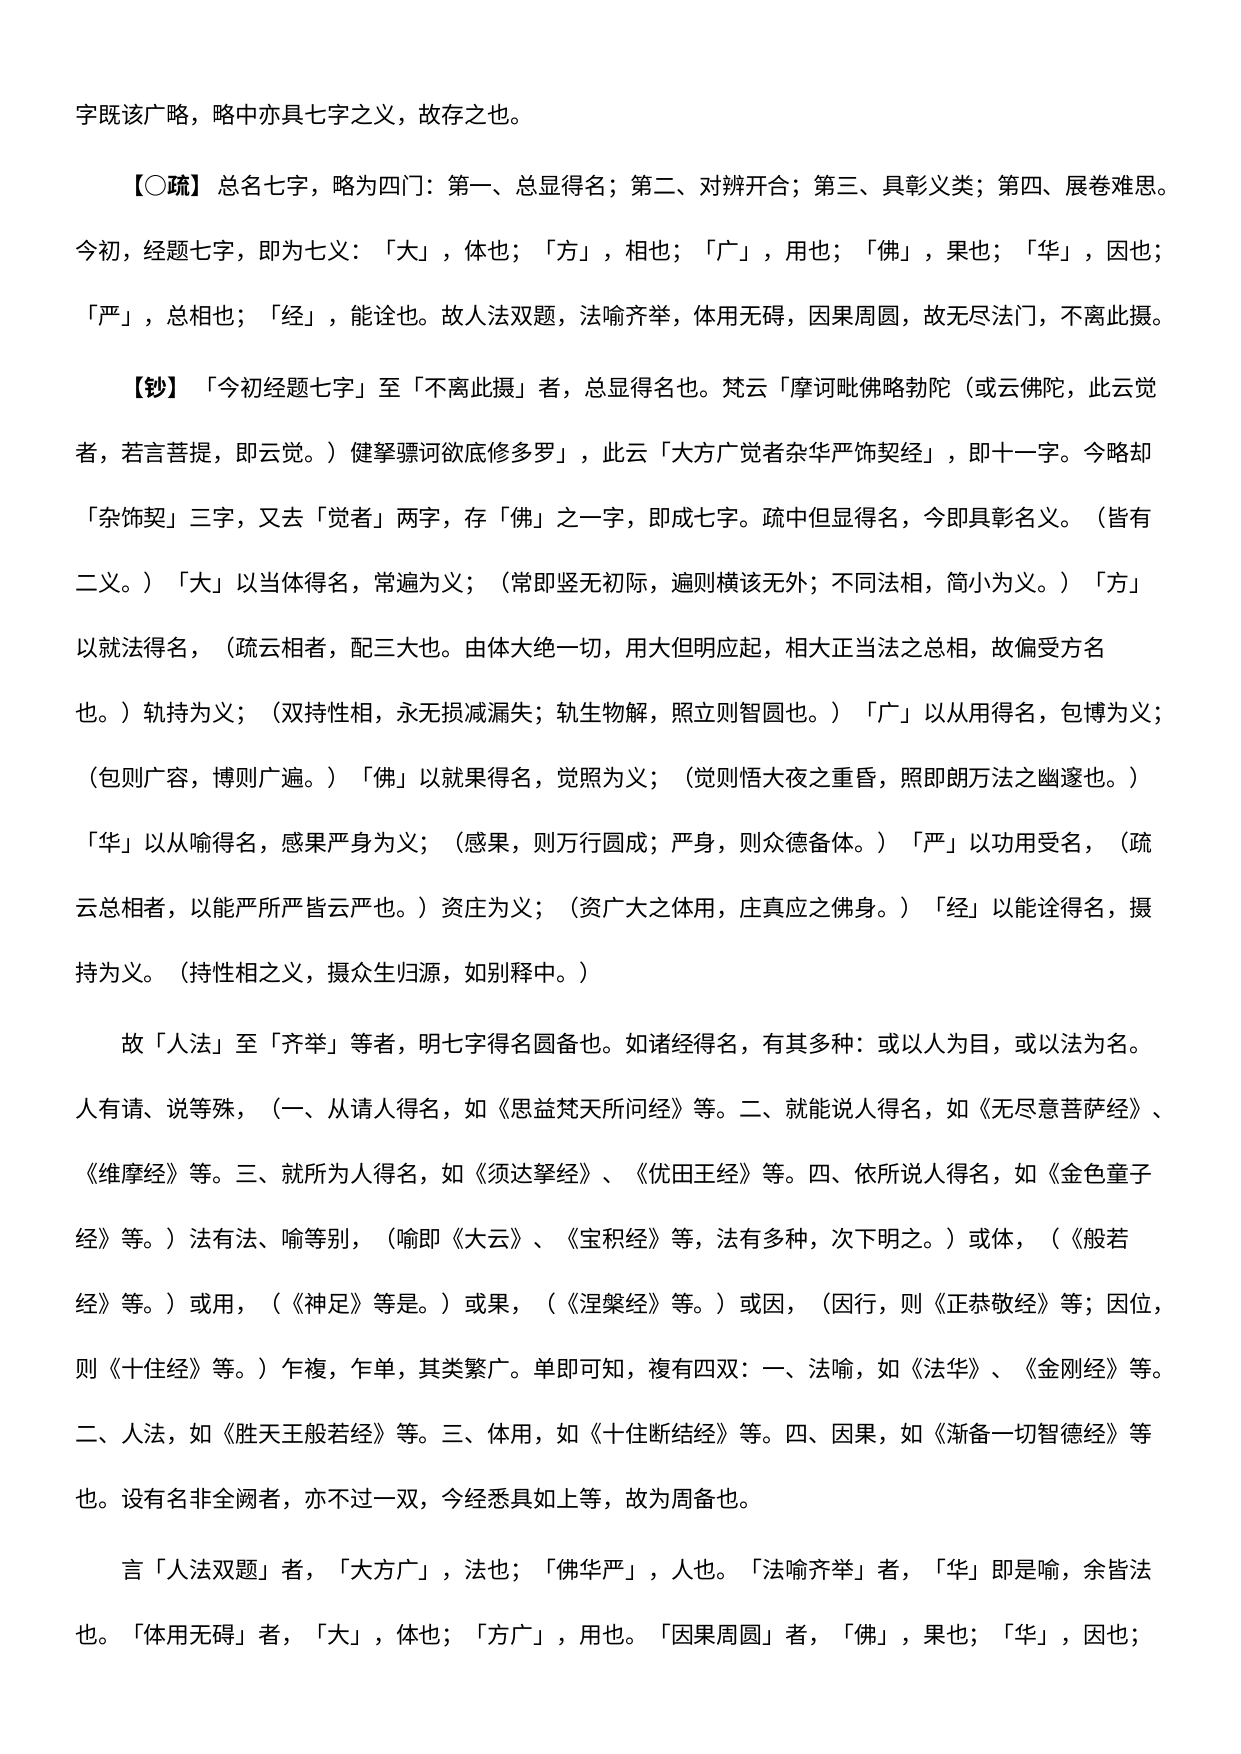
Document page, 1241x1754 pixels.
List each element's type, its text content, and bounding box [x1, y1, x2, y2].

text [75, 81, 1165, 146]
text 【钞】 「今初经题七字」至「不离此摄」者，总显得名也。梵云「摩诃毗佛略勃陀（或云佛陀，此云觉者，若言菩提，即云觉。）健拏骠诃欲底修多罗」，此云「大方广觉者杂华严饰契经」，即十一字。今略却「杂饰契」三字，又去「觉者」两字，存「佛」之一字，即成七字。疏中但显得名，今即具彰名义。（皆有二义。）「大」以当体得名，常遍为义；（常即竖无初际，遍则横该无外；不同法相，简小为义。）「方」以就法得名，（疏云相者，配三大也。由体大绝一切，用大但明应起，相大正当法之总相，故偏受方名也。）轨持为义；（双持性相，永无损减漏失；轨生物解，照立则智圆也。）「广」以从用得名，包博为义；（包则广容，博则广遍。）「佛」以就果得名，觉照为义；（觉则悟大夜之重昏，照即朗万法之幽邃也。）「华」以从喻得名，感果严身为义；（感果，则万行圆成；严身，则众德备体。）「严」以功用受名，（疏云总相者，以能严所严皆云严也。）资庄为义；（资广大之体用，庄真应之佛身。）「经」以能诠得名，摄持为义。（持性相之义，摄众生归源，如别释中。） [75, 354, 1165, 1004]
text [75, 1537, 1165, 1667]
text 【○疏】 总名七字，略为四门：第一、总显得名；第二、对辨开合；第三、具彰义类；第四、展卷难思。今初，经题七字，即为七义：「大」，体也；「方」，相也；「广」，用也；「佛」，果也；「华」，因也；「严」，总相也；「经」，能诠也。故人法双题，法喻齐举，体用无碍，因果周圆，故无尽法门，不离此摄。 [75, 152, 1165, 347]
text 故「人法」至「齐举」等者，明七字得名圆备也。如诸经得名，有其多种：或以人为目，或以法为名。人有请、说等殊，（一、从请人得名，如《思益梵天所问经》等。二、就能说人得名，如《无尽意菩萨经》、《维摩经》等。三、就所为人得名，如《须达拏经》、《优田王经》等。四、依所说人得名，如《金色童子经》等。）法有法、喻等别，（喻即《大云》、《宝积经》等，法有多种，次下明之。）或体，（《般若经》等。）或用，（《神足》等是。）或果，（《涅槃经》等。）或因，（因行，则《正恭敬经》等；因位，则《十住经》等。）乍複，乍单，其类繁广。单即可知，複有四双：一、法喻，如《法华》、《金刚经》等。二、人法，如《胜天王般若经》等。三、体用，如《十住断结经》等。四、因果，如《渐备一切智德经》等也。设有名非全阙者，亦不过一双，今经悉具如上等，故为周备也。 [75, 1010, 1165, 1530]
